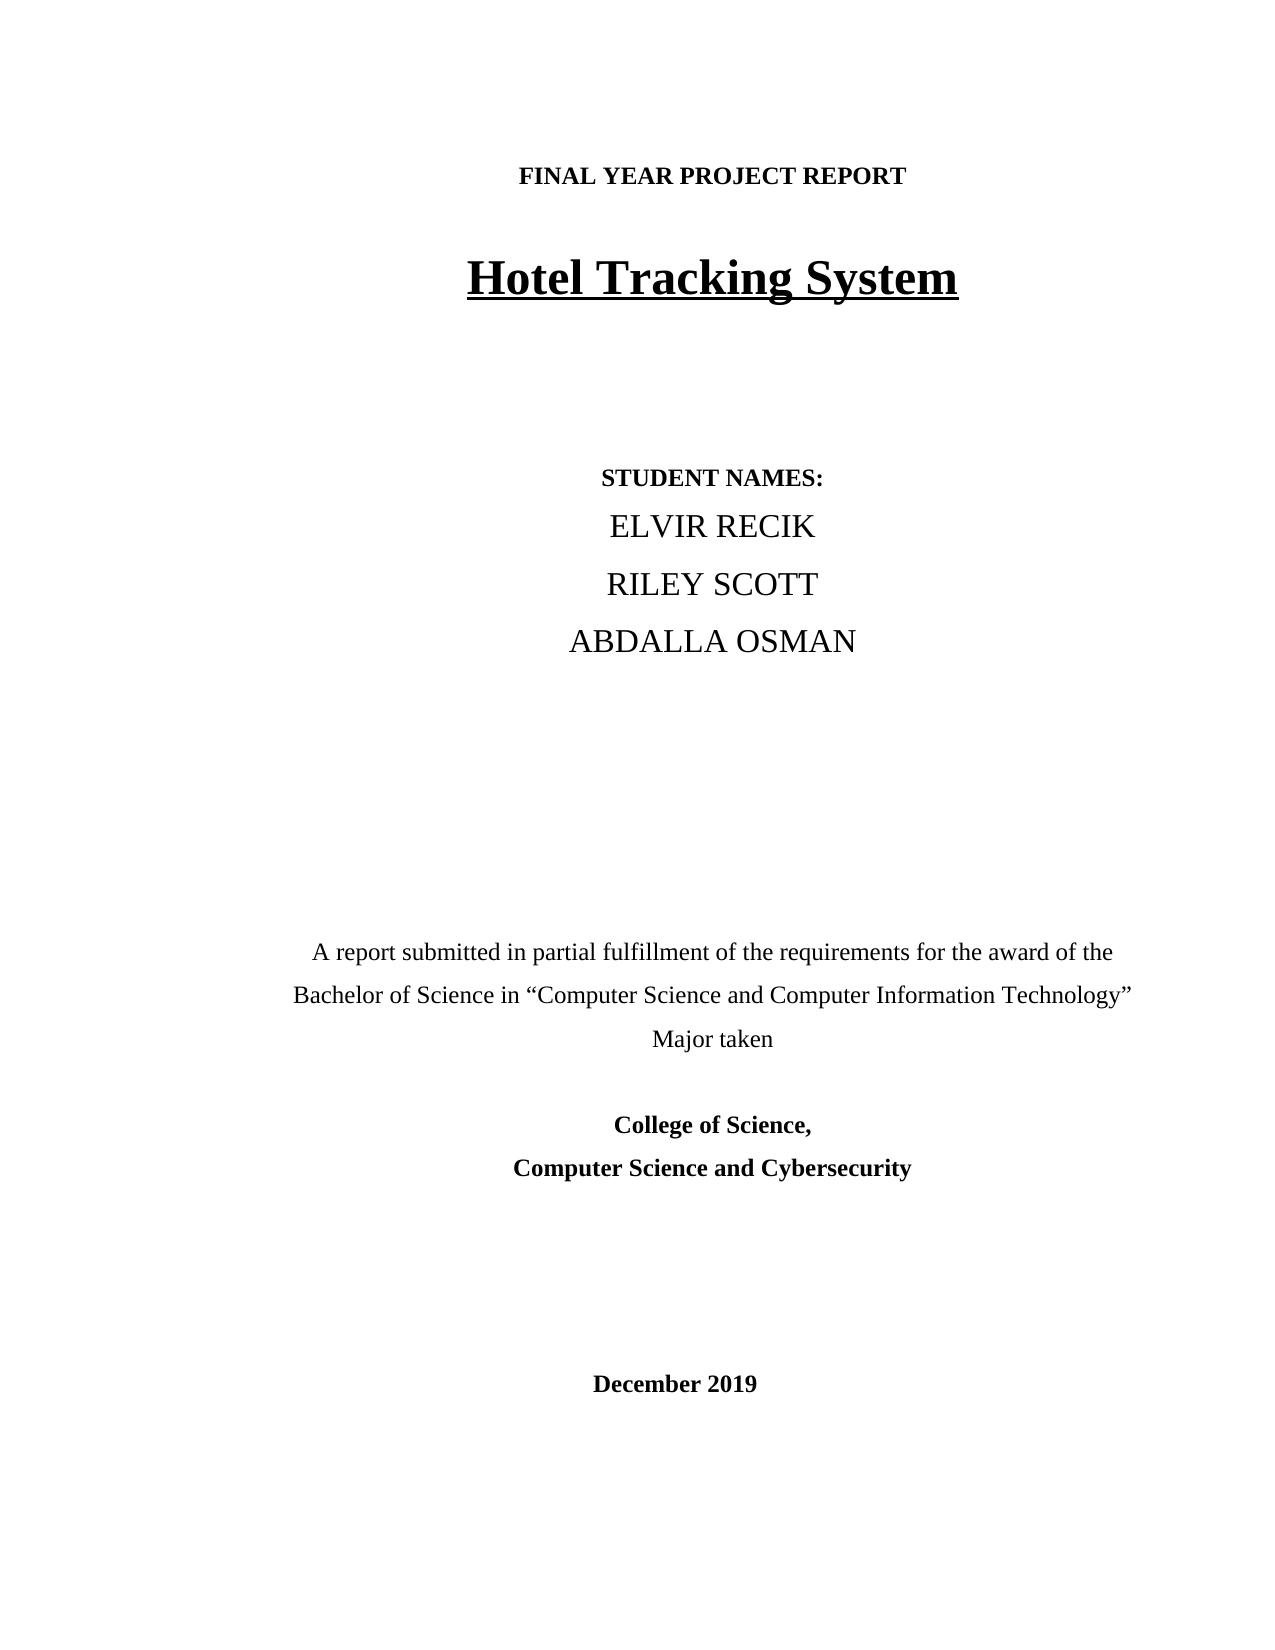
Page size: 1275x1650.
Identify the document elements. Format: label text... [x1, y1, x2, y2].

text STUDENT NAMES: [268, 463, 1157, 492]
text RILEY SCOTT [268, 564, 1157, 602]
text FINAL YEAR PROJECT REPORT [268, 161, 1157, 190]
text Computer Science and Cybersecurity [268, 1153, 1157, 1182]
text A report submitted in partial fulfillment of the requirements for the award of the Bachelor of Science in “Computer Science and Computer Information Technology” Major taken [268, 937, 1157, 1052]
text December 2019 [193, 1369, 1157, 1397]
text College of Science, [268, 1110, 1157, 1139]
text ABDALLA OSMAN [268, 621, 1157, 659]
text Hotel Tracking System [268, 247, 1157, 305]
text ELVIR RECIK [268, 506, 1157, 544]
